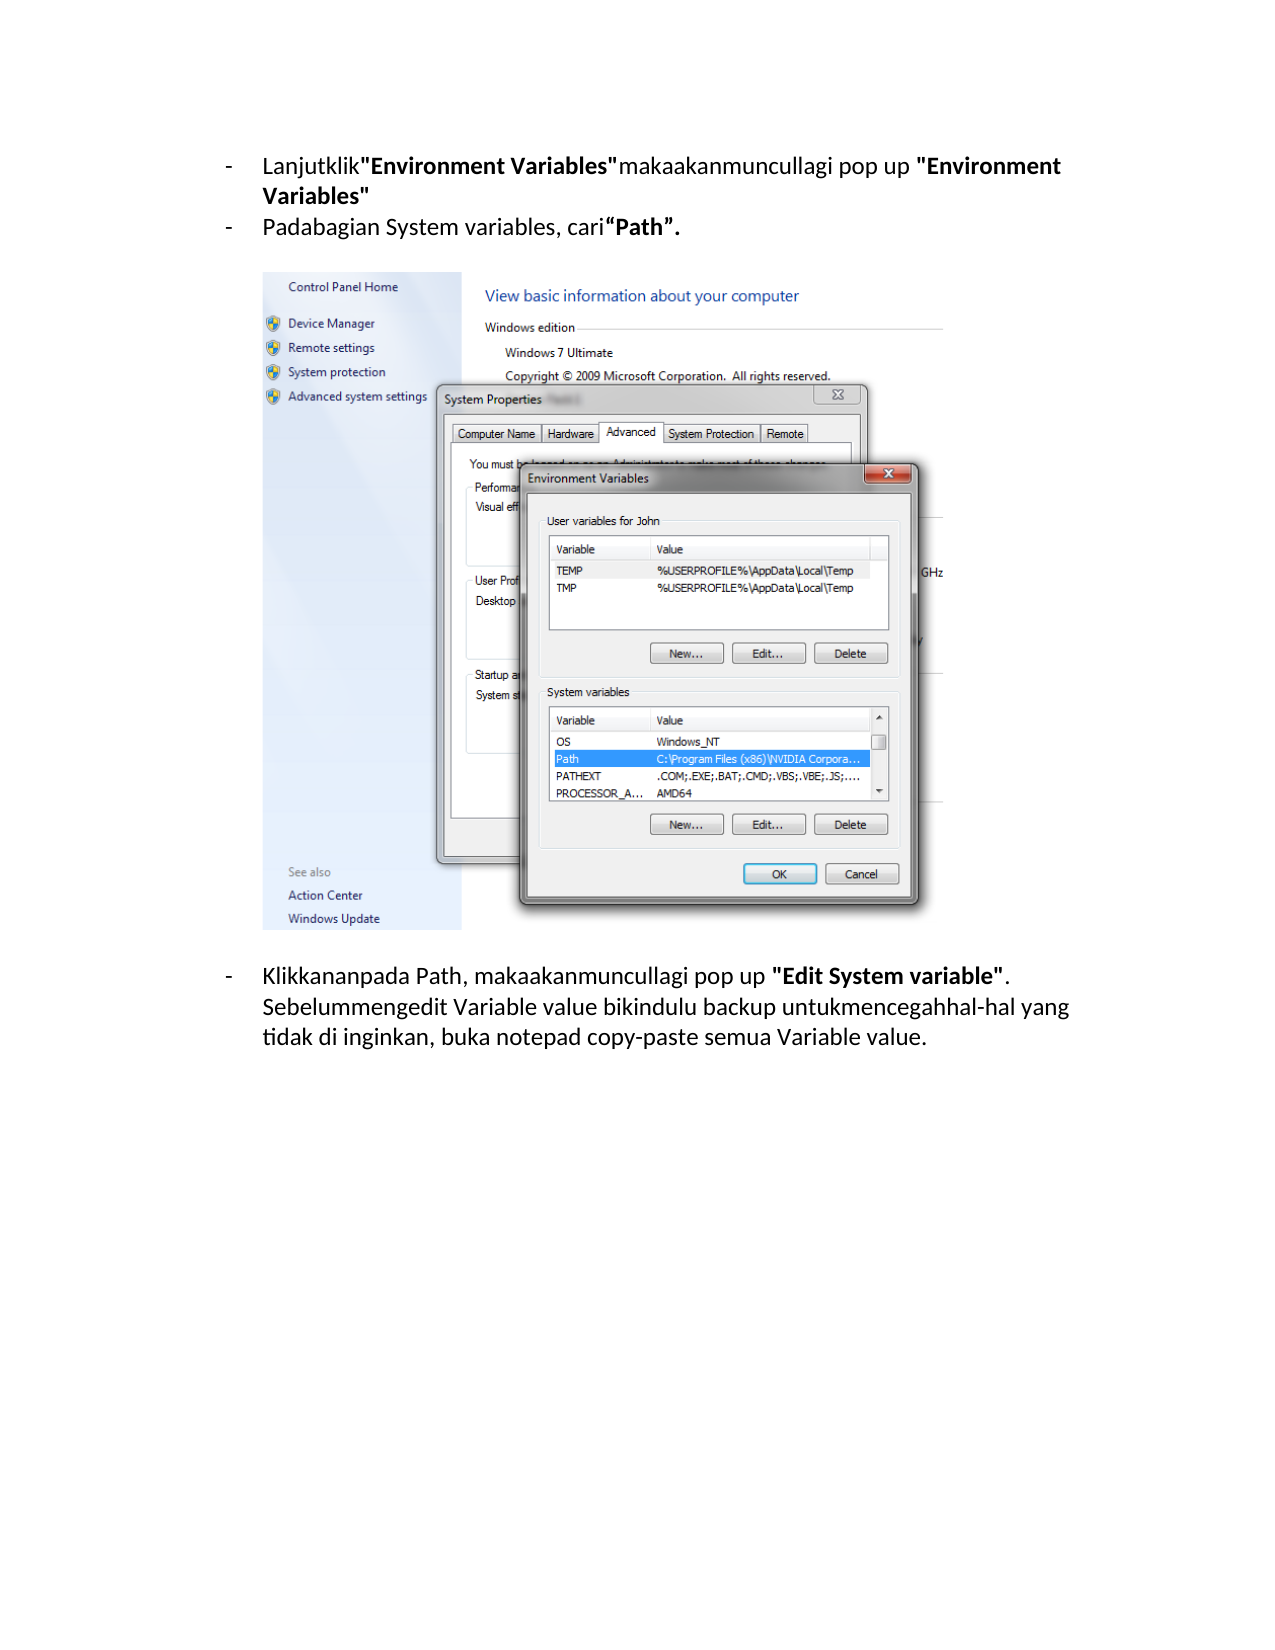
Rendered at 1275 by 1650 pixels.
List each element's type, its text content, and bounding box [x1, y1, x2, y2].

list Padabagian System variables, cari“Path”. [225, 211, 1125, 242]
list Lanjutklik"Environment Variables"makaakanmuncullagi pop up "Environment Variables" [225, 150, 1125, 211]
list Klikkananpada Path, makaakanmuncullagi pop up "Edit System variable". Sebelummengedit Variable value bikindulu backup untukmencegahhal-hal yang tidak di inginkan, buka notepad copy-paste semua Variable value. [225, 960, 1125, 1052]
picture [262, 272, 944, 930]
